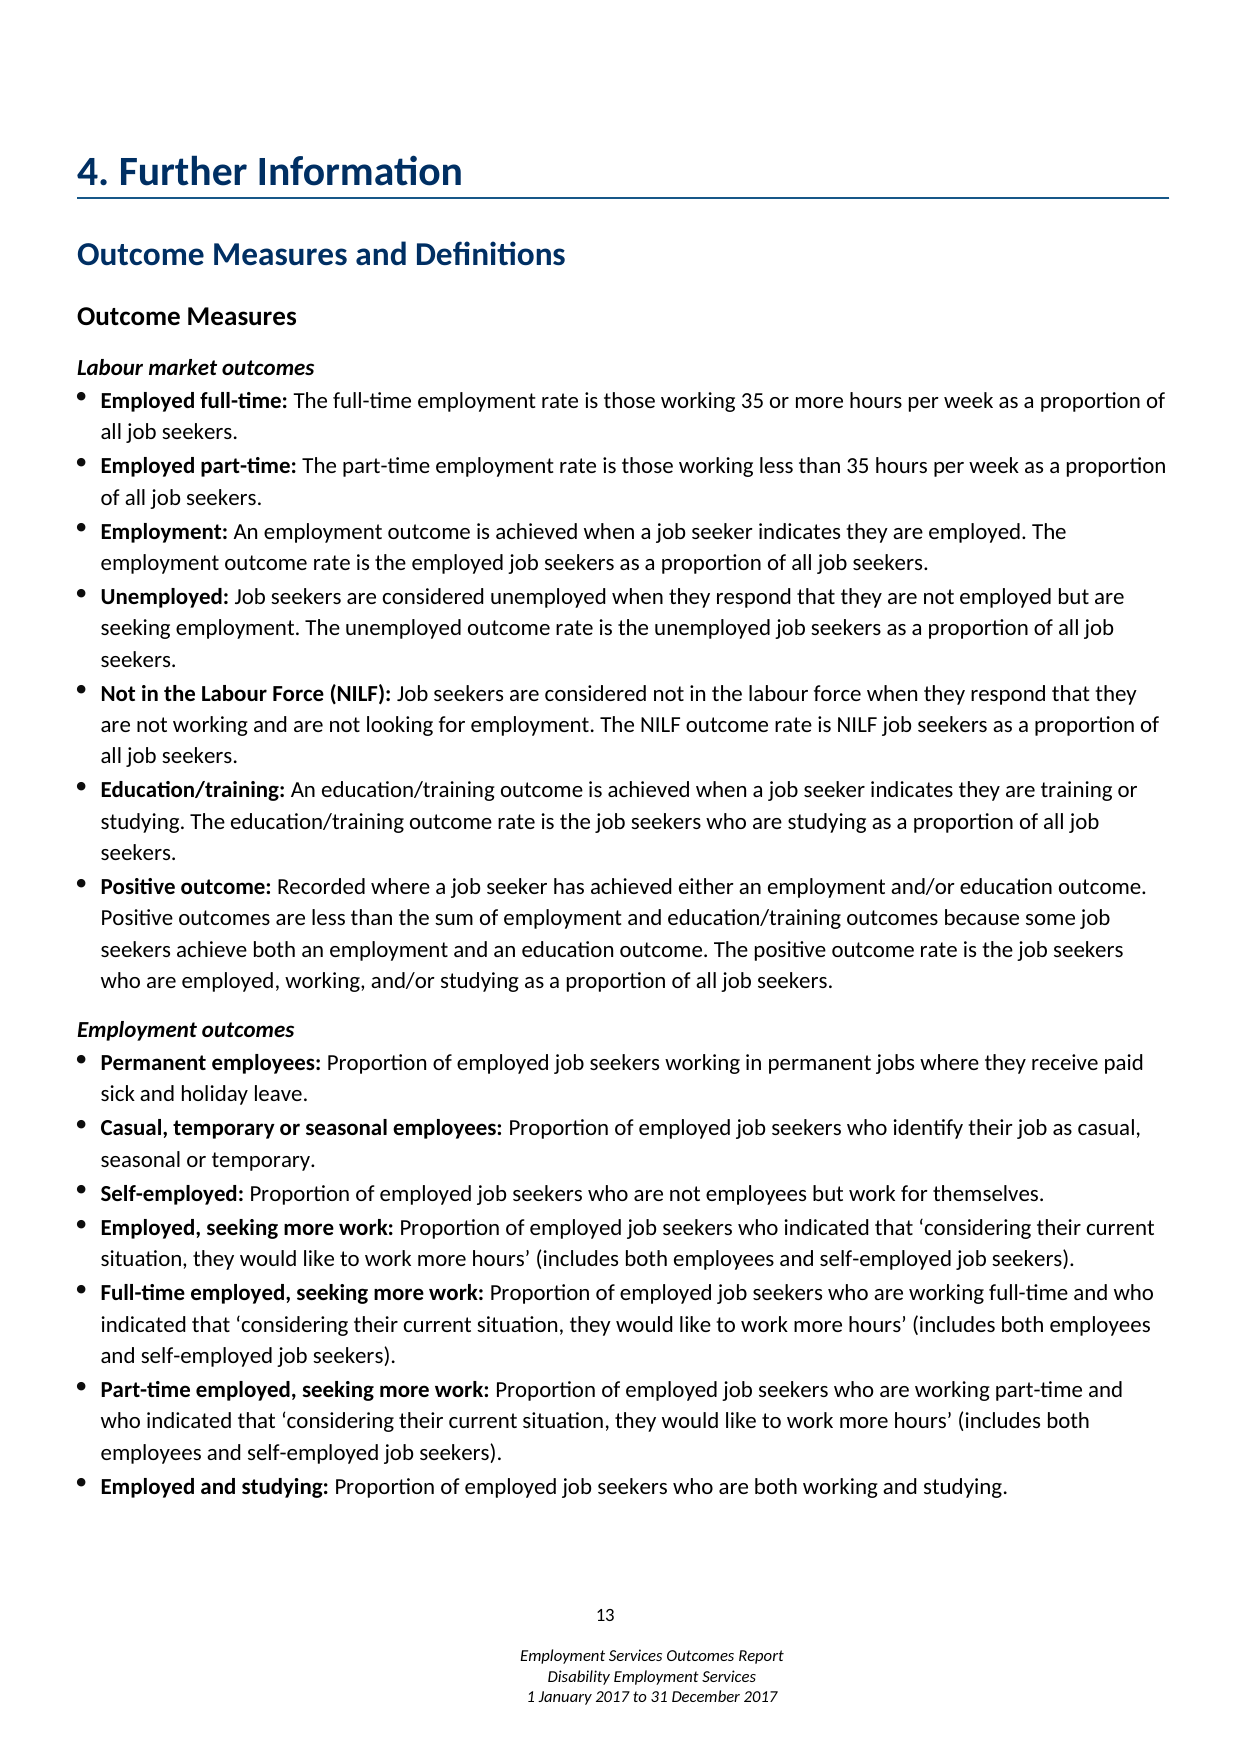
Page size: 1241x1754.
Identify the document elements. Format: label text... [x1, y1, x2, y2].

text Employed and studying: Proportion of employed job seekers who are both working and studying. [77, 1469, 1169, 1500]
text Unemployed: Job seekers are considered unemployed when they respond that they are not employed but are seeking employment. The unemployed outcome rate is the unemployed job seekers as a proportion of all job seekers. [77, 579, 1169, 673]
text Employed, seeking more work: Proportion of employed job seekers who indicated that ‘considering their current situation, they would like to work more hours’ (includes both employees and self-employed job seekers). [77, 1210, 1169, 1272]
text Not in the Labour Force (NILF): Job seekers are considered not in the labour force when they respond that they are not working and are not looking for employment. The NILF outcome rate is NILF job seekers as a proportion of all job seekers. [77, 676, 1169, 769]
text Permanent employees: Proportion of employed job seekers working in permanent jobs where they receive paid sick and holiday leave. [77, 1045, 1169, 1107]
text Positive outcome: Recorded where a job seeker has achieved either an employment and/or education outcome. Positive outcomes are less than the sum of employment and education/training outcomes because some job seekers achieve both an employment and an education outcome. The positive outcome rate is the job seekers who are employed, working, and/or studying as a proportion of all job seekers. [77, 869, 1169, 994]
text Part-time employed, seeking more work: Proportion of employed job seekers who are working part-time and who indicated that ‘considering their current situation, they would like to work more hours’ (includes both employees and self-employed job seekers). [77, 1372, 1169, 1466]
text Self-employed: Proportion of employed job seekers who are not employees but work for themselves. [77, 1176, 1169, 1207]
text Casual, temporary or seasonal employees: Proportion of employed job seekers who identify their job as casual, seasonal or temporary. [77, 1110, 1169, 1173]
text Employed full-time: The full-time employment rate is those working 35 or more hours per week as a proportion of all job seekers. [77, 383, 1169, 445]
text Full-time employed, seeking more work: Proportion of employed job seekers who are working full-time and who indicated that ‘considering their current situation, they would like to work more hours’ (includes both employees and self-employed job seekers). [77, 1275, 1169, 1369]
subtitle Labour market outcomes [77, 353, 1169, 381]
subtitle Outcome Measures [77, 299, 1169, 332]
subtitle Outcome Measures and Definitions [77, 233, 1169, 274]
text Employed part-time: The part-time employment rate is those working less than 35 hours per week as a proportion of all job seekers. [77, 448, 1169, 511]
text Education/training: An education/training outcome is achieved when a job seeker indicates they are training or studying. The education/training outcome rate is the job seekers who are studying as a proportion of all job seekers. [77, 772, 1169, 866]
text Employment: An employment outcome is achieved when a job seeker indicates they are employed. The employment outcome rate is the employed job seekers as a proportion of all job seekers. [77, 513, 1169, 576]
subtitle Employment outcomes [77, 1015, 1169, 1043]
subtitle 4. Further Information [77, 144, 1169, 197]
